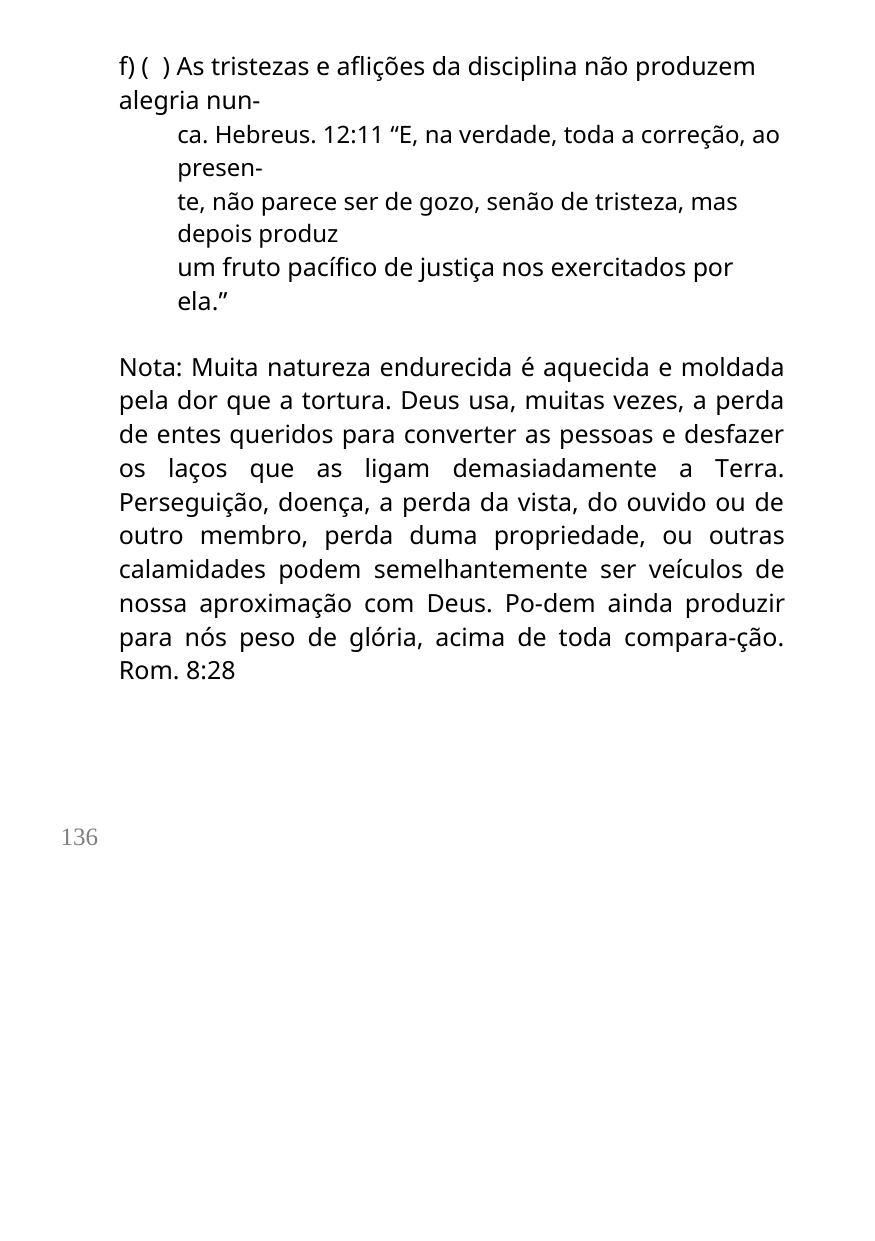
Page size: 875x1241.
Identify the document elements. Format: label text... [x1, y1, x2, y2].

text Nota: Muita natureza endurecida é aquecida e moldada pela dor que a tortura. Deus usa, muitas vezes, a perda de entes queridos para converter as pessoas e desfazer os laços que as ligam demasiadamente a Terra. Perseguição, doença, a perda da vista, do ouvido ou de outro membro, perda duma propriedade, ou outras calamidades podem semelhantemente ser veículos de nossa aproximação com Deus. Po-dem ainda produzir para nós peso de glória, acima de toda compara-ção. Rom. 8:28 [119, 350, 785, 687]
text te, não parece ser de gozo, senão de tristeza, mas depois produz [177, 185, 785, 250]
text ca. Hebreus. 12:11 “E, na verdade, toda a correção, ao presen- [177, 118, 785, 183]
text f) ( ) As tristezas e aflições da disciplina não produzem alegria nun- [119, 49, 785, 117]
text um fruto pacífico de justiça nos exercitados por ela.” [177, 250, 785, 318]
text 136 [60, 822, 785, 850]
